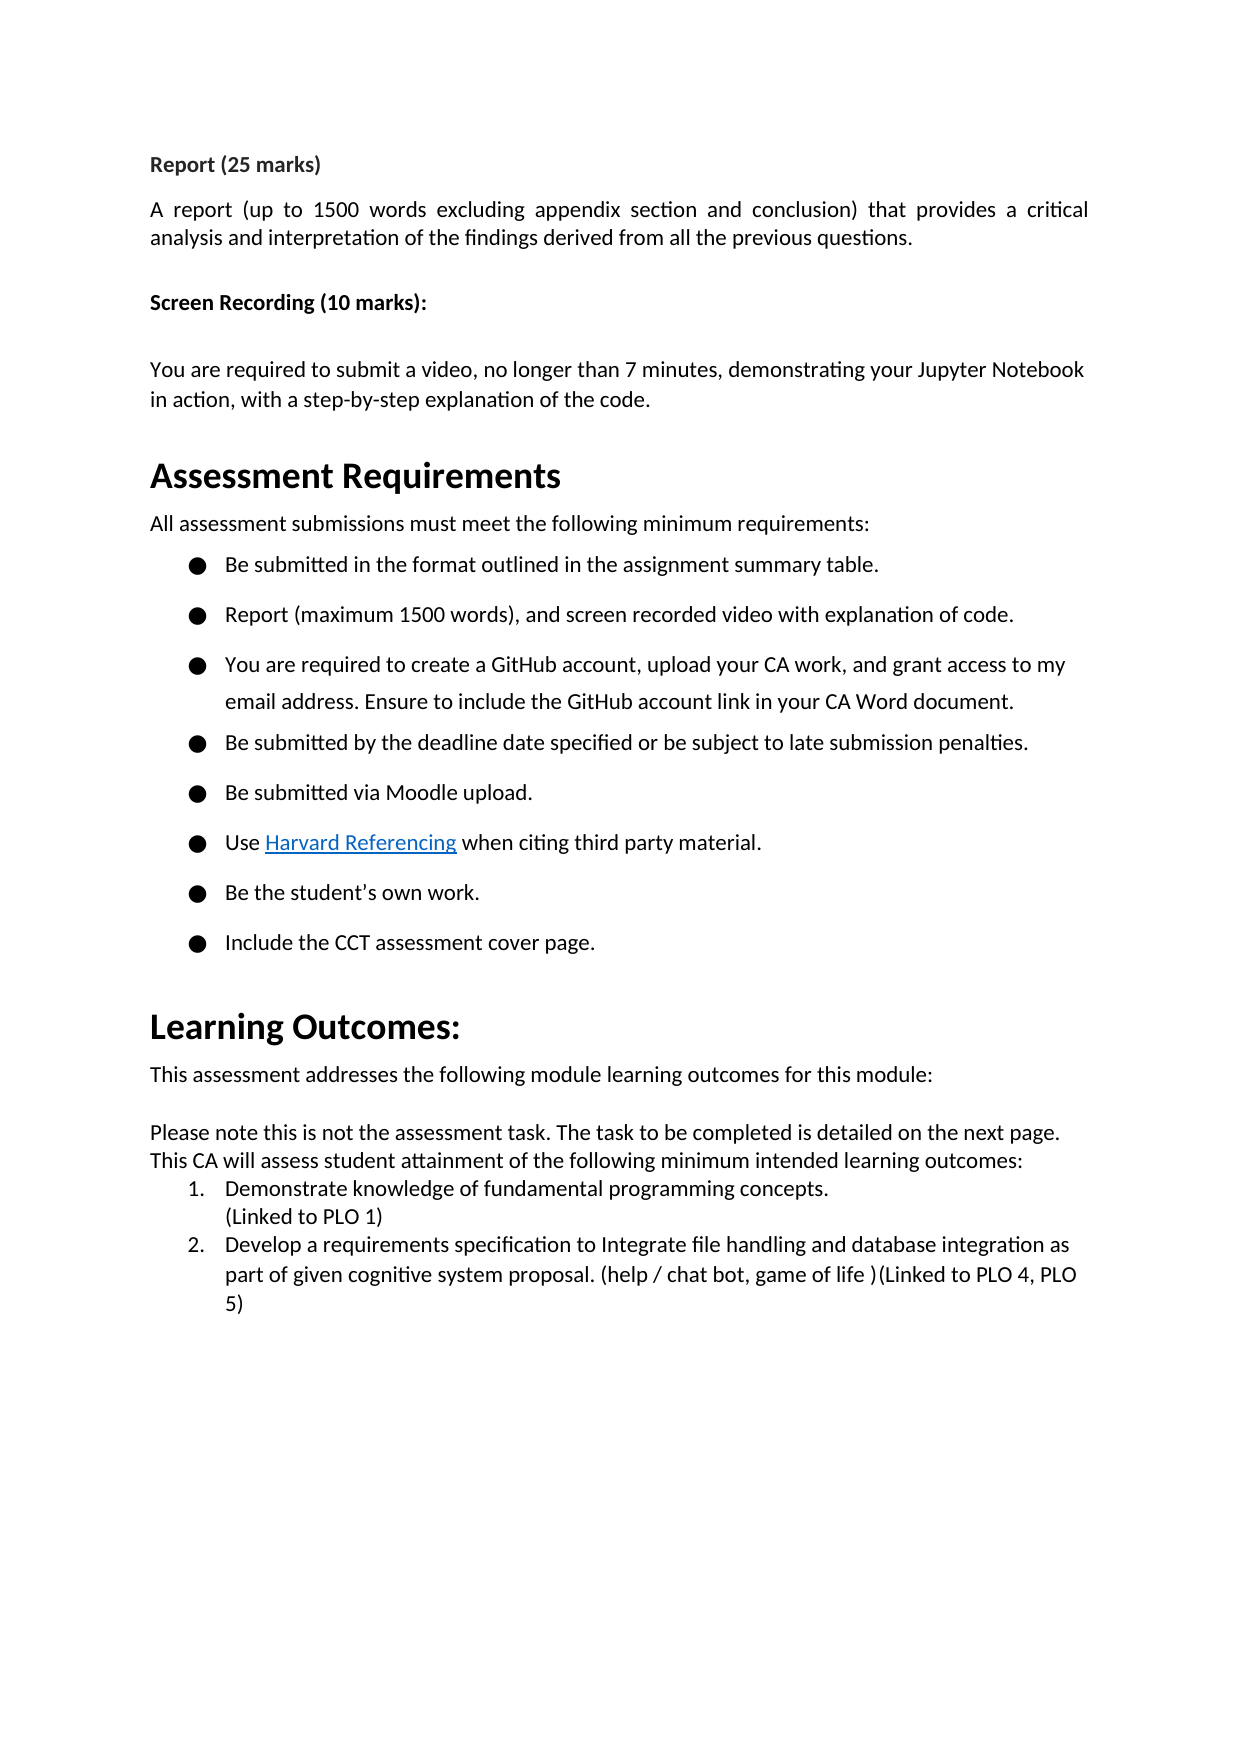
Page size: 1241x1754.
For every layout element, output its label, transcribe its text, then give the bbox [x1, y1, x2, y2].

text Screen Recording (10 marks): [150, 288, 1090, 316]
list Use Harvard Referencing when citing third party material. [187, 816, 1090, 863]
text This CA will assess student attainment of the following minimum intended learning outcomes: [150, 1146, 1090, 1174]
text Please note this is not the assessment task. The task to be completed is detailed on the next page. [150, 1118, 1090, 1146]
list Be submitted via Moodle upload. [187, 767, 1090, 813]
text Assessment Requirements [150, 452, 1090, 498]
text A report (up to 1500 words excluding appendix section and conclusion) that provides a critical analysis and interpretation of the findings derived from all the previous questions. [150, 195, 1090, 251]
text This assessment addresses the following module learning outcomes for this module: [150, 1060, 1090, 1088]
list Demonstrate knowledge of fundamental programming concepts. [187, 1174, 1090, 1202]
text Report (25 marks) [150, 150, 1090, 178]
list Be the student’s own work. [187, 866, 1090, 913]
list Be submitted in the format outlined in the assignment summary table. [187, 539, 1090, 586]
list You are required to create a GitHub account, upload your CA work, and grant access to my email address. Ensure to include the GitHub account link in your CA Word document. [187, 638, 1090, 715]
text (Linked to PLO 1) [187, 1202, 1090, 1230]
list Be submitted by the deadline date specified or be subject to late submission penalties. [187, 717, 1090, 764]
list Report (maximum 1500 words), and screen recorded video with explanation of code. [187, 589, 1090, 636]
text Learning Outcomes: [150, 1003, 1090, 1049]
text You are required to submit a video, no longer than 7 minutes, demonstrating your Jupyter Notebook in action, with a step-by-step explanation of the code. [150, 355, 1090, 413]
list Include the CCT assessment cover page. [187, 916, 1090, 963]
text All assessment submissions must meet the following minimum requirements: [150, 509, 1090, 537]
list Develop a requirements specification to Integrate file handling and database integration as part of given cognitive system proposal. (help / chat bot, game of life ) (Linked to PLO 4, PLO 5) [187, 1230, 1090, 1317]
